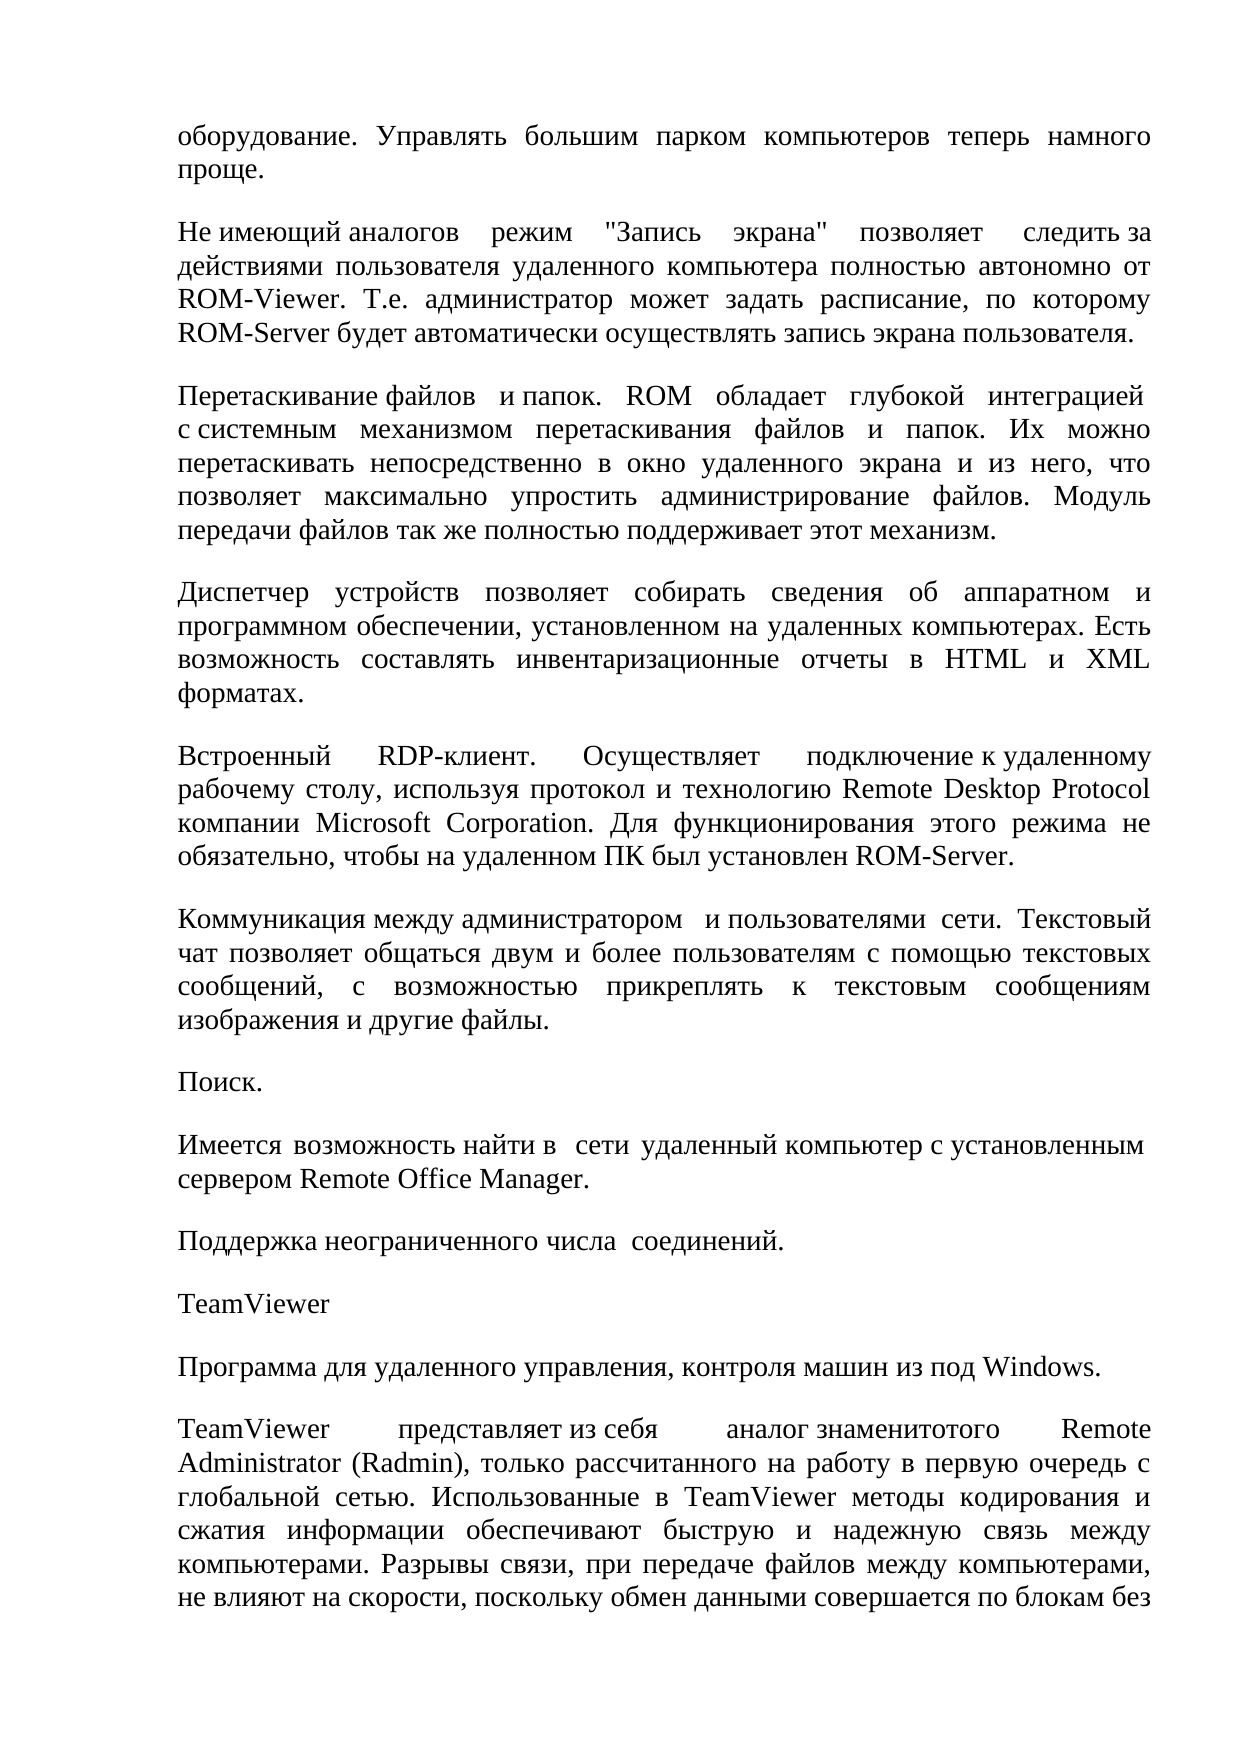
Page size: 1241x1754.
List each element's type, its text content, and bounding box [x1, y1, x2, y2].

text Перетаскивание файлов и папок. ROM обладает глубокой интеграцией с системным механизмом перетаскивания файлов и папок. Их можно перетаскивать непосредственно в окно удаленного экрана и из него, что позволяет максимально упростить администрирование файлов. Модуль передачи файлов так же полностью поддерживает этот механизм. [177, 378, 1152, 545]
text Диспетчер устройств позволяет собирать сведения об аппаратном и программном обеспечении, установленном на удаленных компьютерах. Есть возможность составлять инвентаризационные отчеты в HTML и XML форматах. [177, 574, 1152, 709]
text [177, 118, 1152, 185]
text TeamViewer [177, 1286, 1152, 1320]
text Имеется возможность найти в сети удаленный компьютер с установленным сервером Remote Office Manager. [177, 1127, 1152, 1194]
text Не имеющий аналогов режим "Запись экрана" позволяет следить за действиями пользователя удаленного компьютера полностью автономно от ROM-Viewer. Т.е. администратор может задать расписание, по которому ROM-Server будет автоматически осуществлять запись экрана пользователя. [177, 214, 1152, 348]
text Поддержка неограниченного числа соединений. [177, 1223, 1152, 1257]
text Программа для удаленного управления, контроля машин из под Windows. [177, 1349, 1152, 1382]
text Коммуникация между администратором и пользователями сети. Текстовый чат позволяет общаться двум и более пользователям с помощью текстовых сообщений, с возможностью прикреплять к текстовым сообщениям изображения и другие файлы. [177, 901, 1152, 1035]
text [177, 1412, 1152, 1613]
text Встроенный RDP-клиент. Осуществляет подключение к удаленному рабочему столу, используя протокол и технологию Remote Desktop Protocol компании Microsoft Corporation. Для функционирования этого режима не обязательно, чтобы на удаленном ПК был установлен ROM-Server. [177, 738, 1152, 872]
text Поиск. [177, 1064, 1152, 1098]
